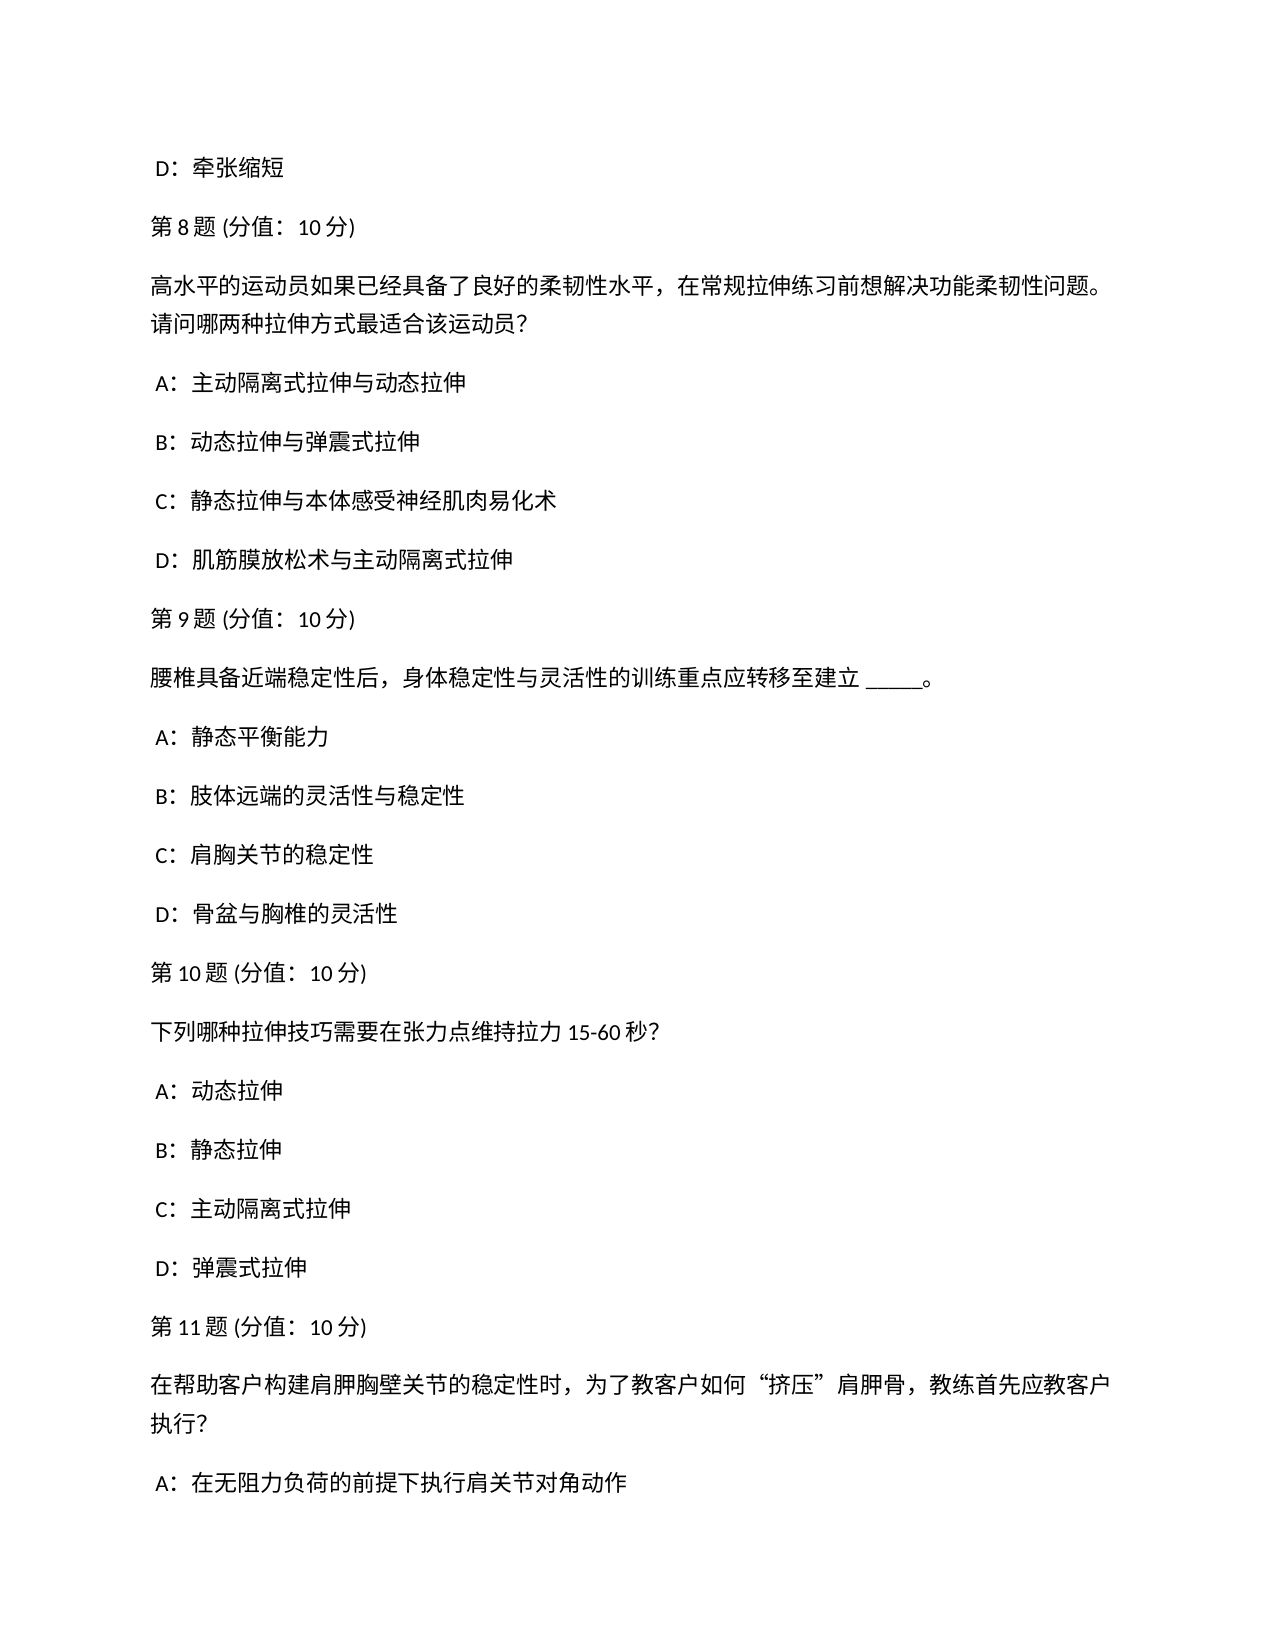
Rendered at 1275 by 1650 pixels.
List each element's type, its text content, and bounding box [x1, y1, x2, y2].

text A：在无阻力负荷的前提下执行肩关节对角动作 [150, 1464, 1125, 1498]
text 高水平的运动员如果已经具备了良好的柔韧性水平，在常规拉伸练习前想解决功能柔韧性问题。请问哪两种拉伸方式最适合该运动员？ [150, 268, 1125, 339]
text 第10题 (分值：10分) [150, 954, 1125, 988]
text D：肌筋膜放松术与主动隔离式拉伸 [150, 542, 1125, 575]
text 第11题 (分值：10分) [150, 1308, 1125, 1342]
text C：肩胸关节的稳定性 [150, 837, 1125, 870]
text 在帮助客户构建肩胛胸壁关节的稳定性时，为了教客户如何“挤压”肩胛骨，教练首先应教客户执行？ [150, 1367, 1125, 1439]
text 第9题 (分值：10分) [150, 601, 1125, 634]
text 腰椎具备近端稳定性后，身体稳定性与灵活性的训练重点应转移至建立 _____。 [150, 660, 1125, 693]
text 下列哪种拉伸技巧需要在张力点维持拉力15-60秒？ [150, 1013, 1125, 1047]
text B：肢体远端的灵活性与稳定性 [150, 778, 1125, 811]
text B：静态拉伸 [150, 1131, 1125, 1165]
text D：弹震式拉伸 [150, 1249, 1125, 1283]
text B：动态拉伸与弹震式拉伸 [150, 424, 1125, 457]
text A：静态平衡能力 [150, 719, 1125, 752]
text 第8题 (分值：10分) [150, 209, 1125, 242]
text A：动态拉伸 [150, 1072, 1125, 1106]
text D：牵张缩短 [150, 150, 1125, 183]
text C：静态拉伸与本体感受神经肌肉易化术 [150, 483, 1125, 516]
text C：主动隔离式拉伸 [150, 1190, 1125, 1224]
text A：主动隔离式拉伸与动态拉伸 [150, 365, 1125, 398]
text D：骨盆与胸椎的灵活性 [150, 896, 1125, 929]
